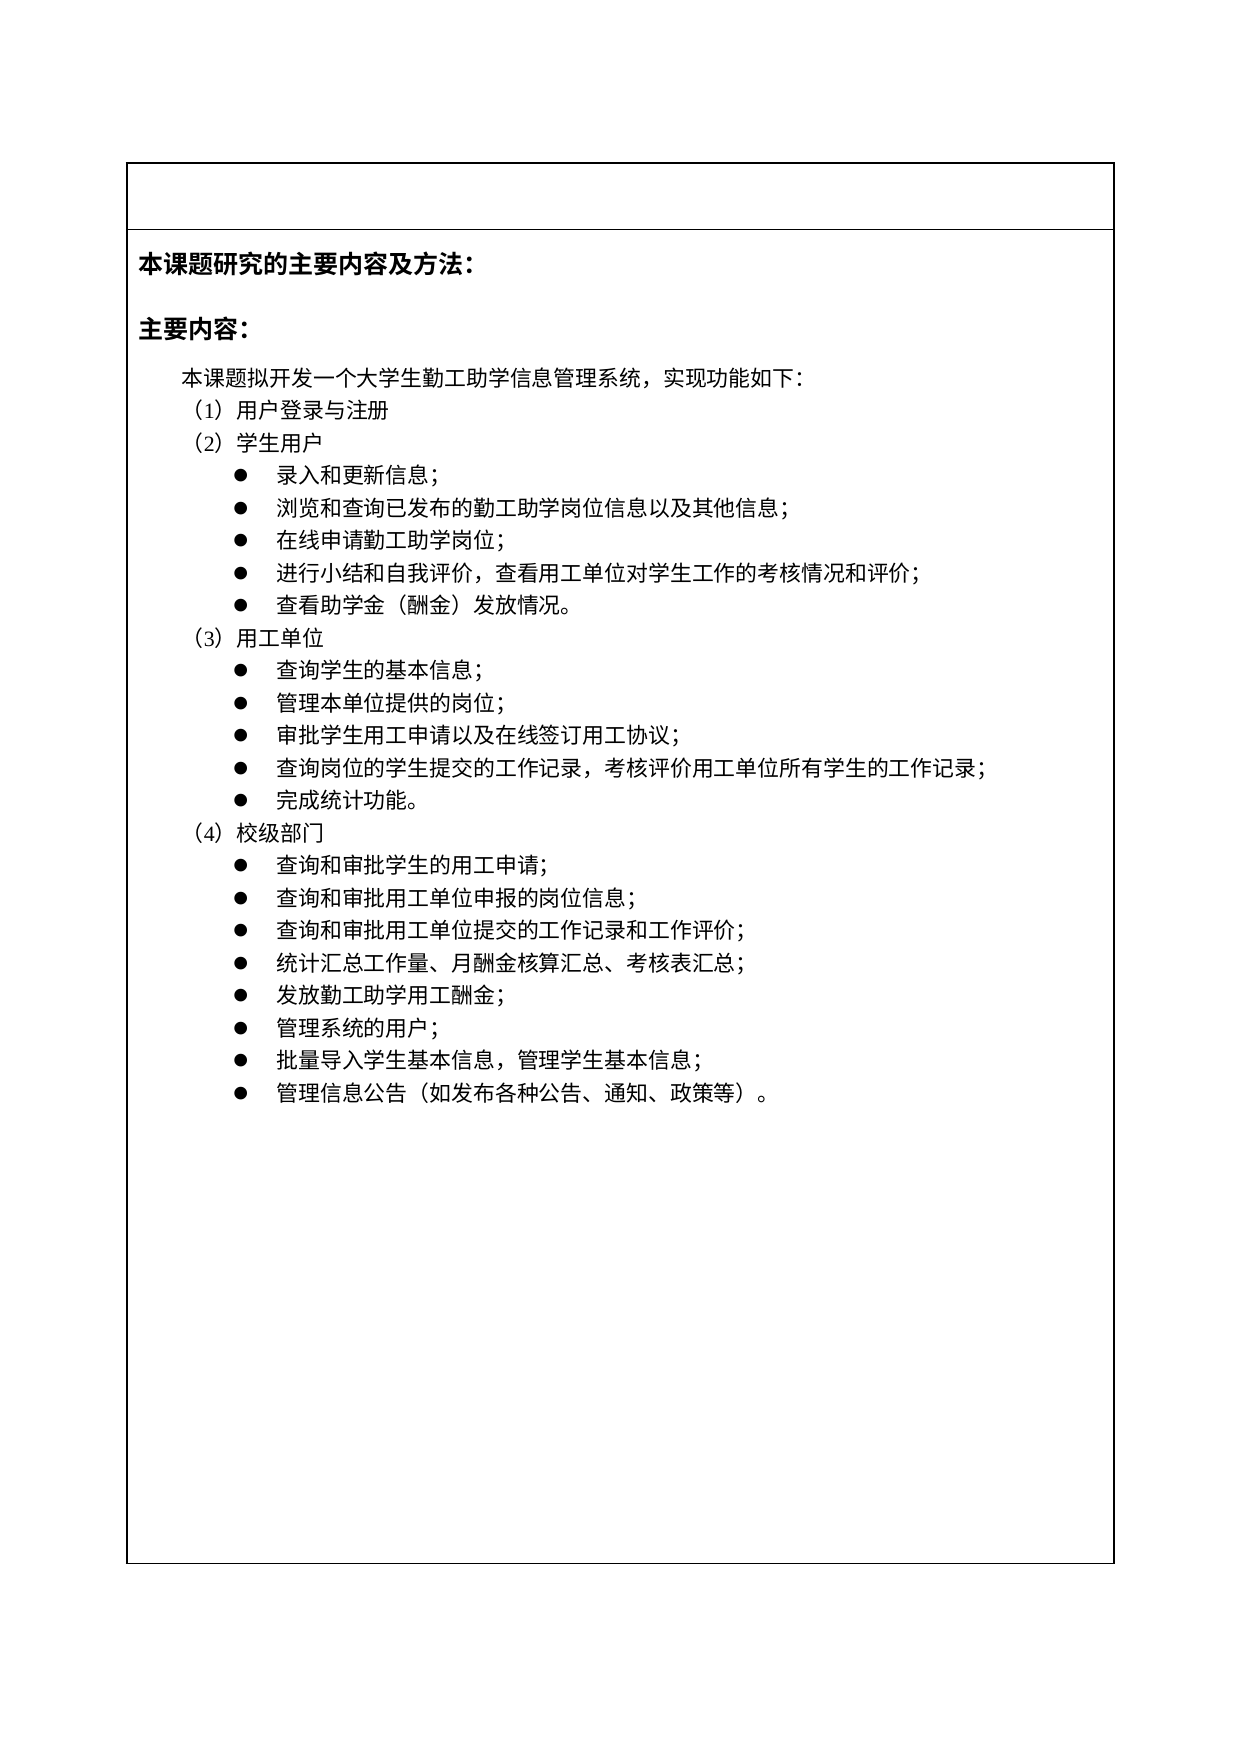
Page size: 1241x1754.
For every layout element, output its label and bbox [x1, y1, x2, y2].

table_cell [128, 164, 1113, 228]
table_cell [128, 230, 1113, 1563]
